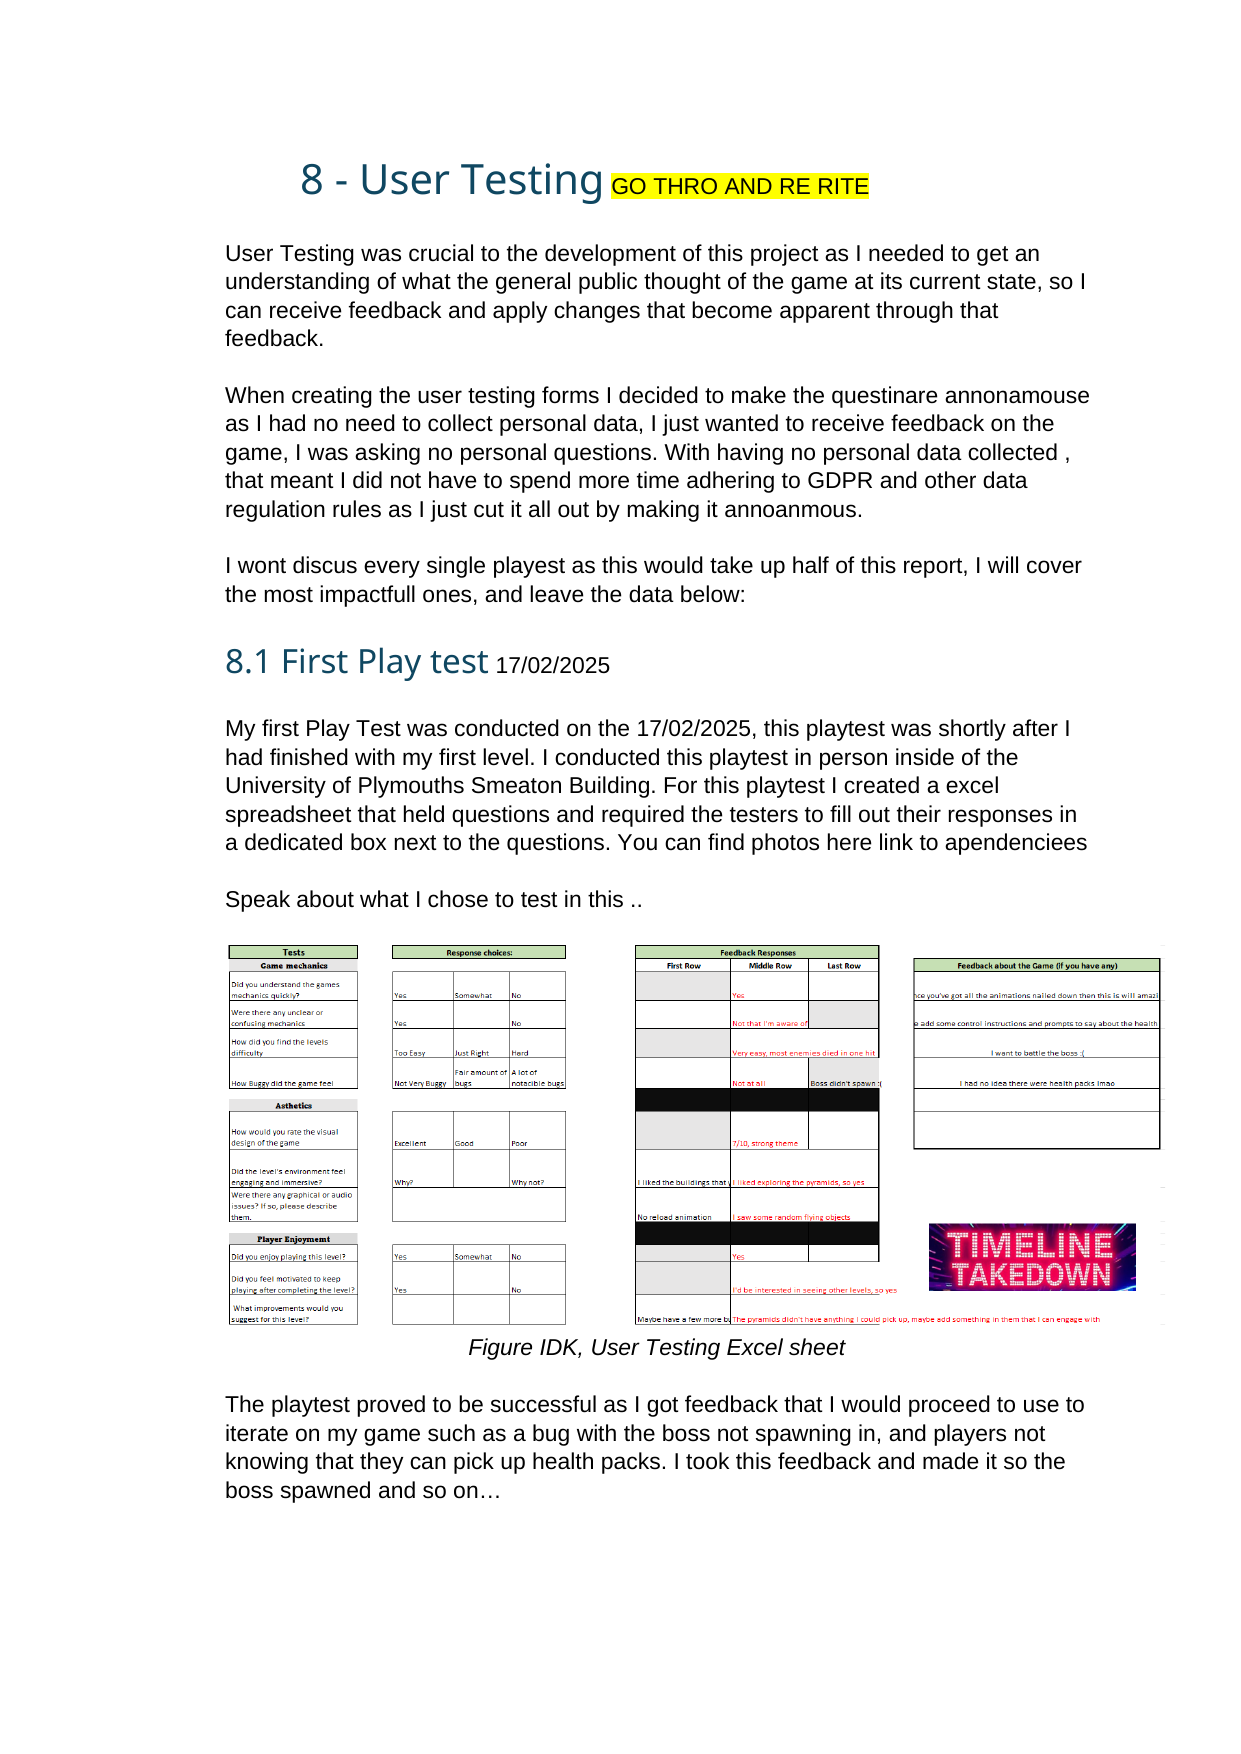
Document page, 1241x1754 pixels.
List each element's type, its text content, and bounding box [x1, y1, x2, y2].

list 8 - User Testing GO THRO AND RE RITE [300, 150, 1090, 207]
list Figure IDK, User Testing Excel sheet [225, 1334, 1090, 1361]
list I wont discus every single playest as this would take up half of this report, I will cover the most impactfull ones, and leave the data below: [225, 552, 1090, 607]
list The playtest proved to be successful as I got feedback that I would proceed to use to iterate on my game such as a bug with the boss not spawning in, and players not knowing that they can pick up health packs. I took this feedback and made it so the boss spawned and so on… [225, 1391, 1090, 1503]
list When creating the user testing forms I decided to make the questinare annonamouse as I had no need to collect personal data, I just wanted to receive feedback on the game, I was asking no personal questions. With having no personal data collected , that meant I did not have to spend more time adhering to GDPR and other data regulation rules as I just cut it all out by making it annoanmous. [225, 382, 1090, 522]
list 8.1 First Play test 17/02/2025 [225, 638, 1090, 683]
list My first Play Test was conducted on the 17/02/2025, this playtest was shortly after I had finished with my first level. I conducted this playtest in person inside of the University of Plymouths Smeaton Building. For this playtest I created a excel spreadsheet that held questions and required the testers to fill out their responses in a dedicated box next to the questions. You can find photos here link to apendenciees [225, 715, 1090, 855]
list Speak about what I chose to test in this .. [225, 886, 1090, 912]
picture [225, 942, 1166, 1332]
list User Testing was crucial to the development of this project as I needed to get an understanding of what the general public thought of the game at its current state, so I can receive feedback and apply changes that become apparent through that feedback. [225, 240, 1090, 351]
